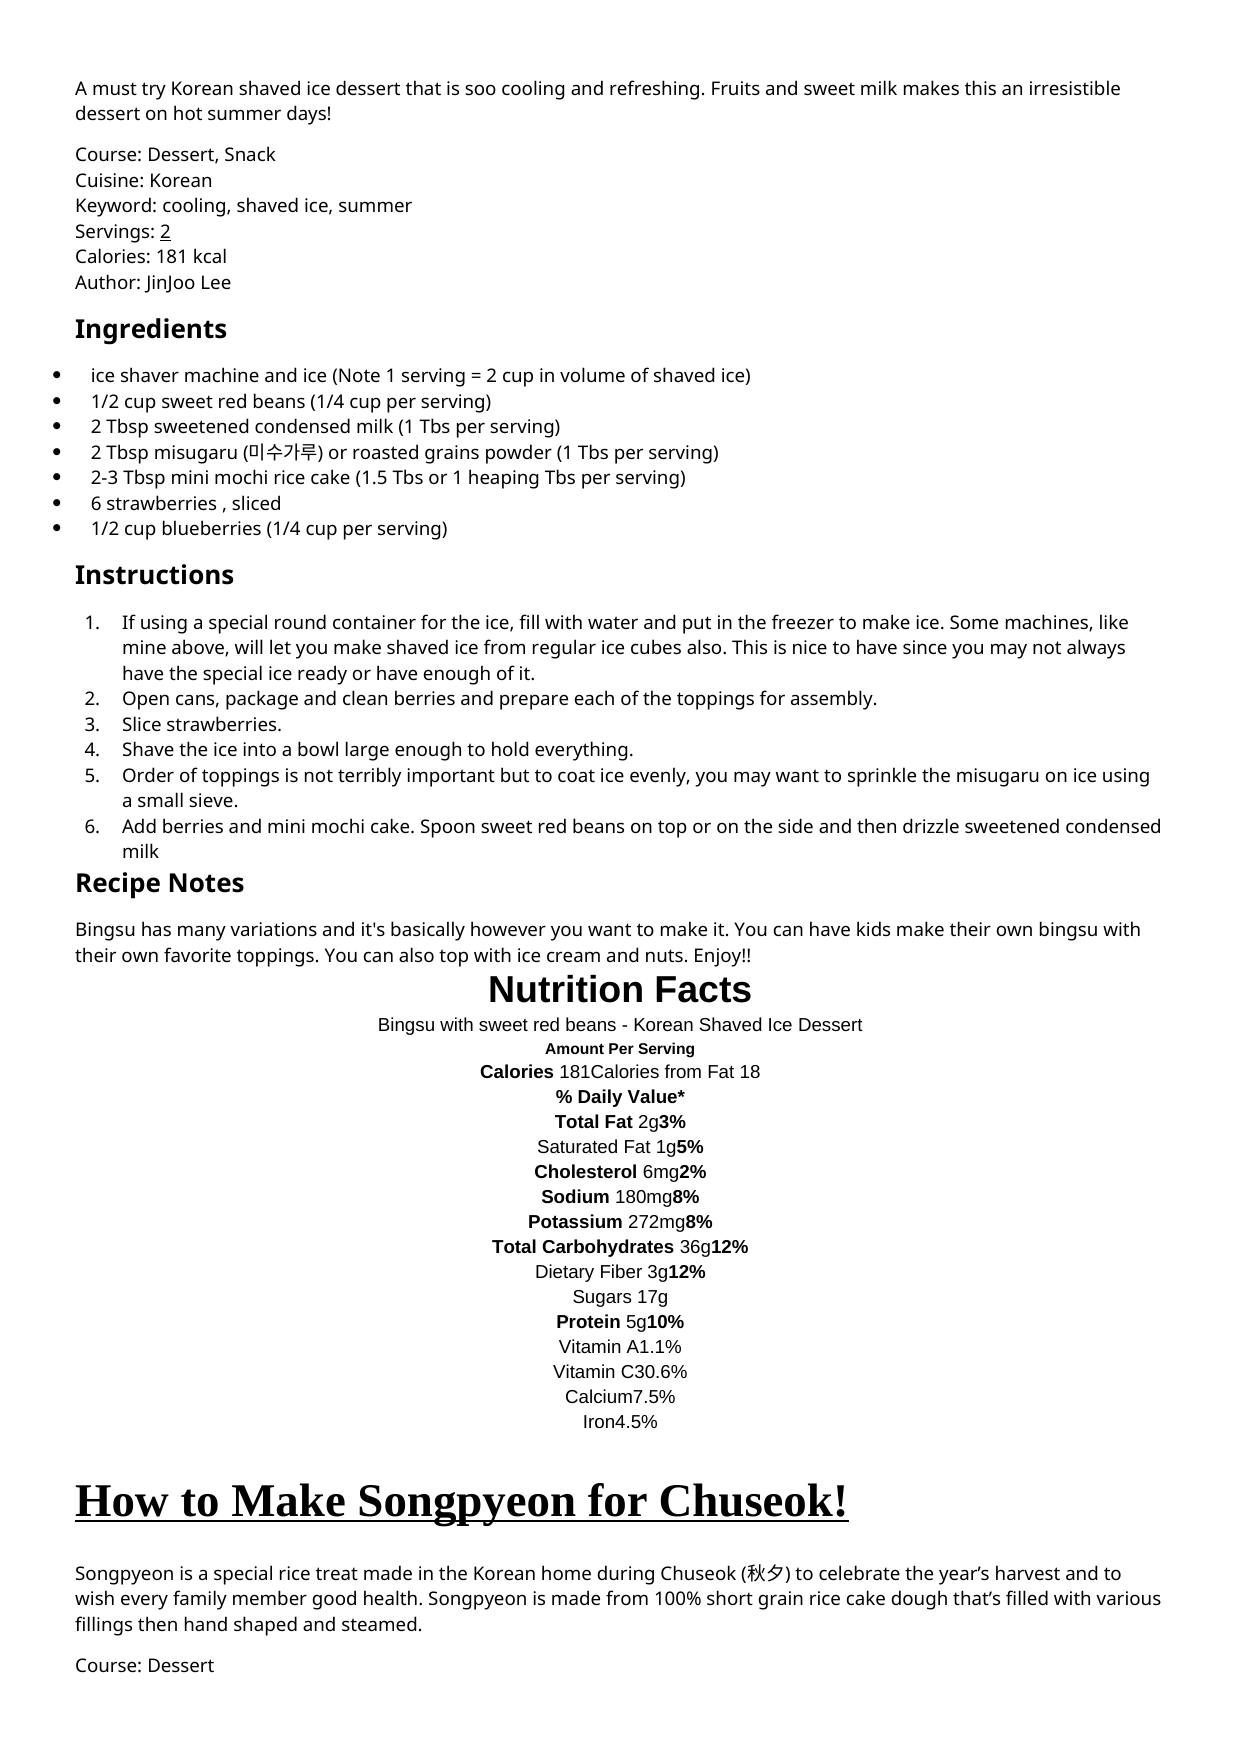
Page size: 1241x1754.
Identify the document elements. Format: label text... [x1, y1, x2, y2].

text Author: JinJoo Lee [75, 269, 1165, 295]
text Ingredients [75, 310, 1165, 346]
list Open cans, package and clean berries and prepare each of the toppings for assembly. [84, 686, 1165, 711]
text Saturated Fat 1g5% [75, 1132, 1165, 1157]
list If using a special round container for the ice, fill with water and put in the freezer to make ice. Some machines, like mine above, will let you make shaved ice from regular ice cubes also. This is nice to have since you may not always have the special ice ready or have enough of it. [84, 609, 1165, 686]
list 6 strawberries , sliced [53, 490, 1165, 516]
text Instructions [75, 557, 1165, 592]
text Total Carbohydrates 36g12% [75, 1232, 1165, 1257]
subtitle How to Make Songpyeon for Chuseok! [75, 1473, 1165, 1527]
list 2 Tbsp sweetened condensed milk (1 Tbs per serving) [53, 414, 1165, 439]
text Vitamin C30.6% [75, 1357, 1165, 1382]
text Total Fat 2g3% [75, 1107, 1165, 1132]
text Sodium 180mg8% [75, 1182, 1165, 1207]
text Protein 5g10% [75, 1307, 1165, 1332]
text Bingsu has many variations and it's basically however you want to make it. You can have kids make their own bingsu with their own favorite toppings. You can also top with ice cream and nuts. Enjoy!! [75, 916, 1165, 967]
text Cholesterol 6mg2% [75, 1157, 1165, 1182]
text Servings: 2 [75, 218, 1165, 244]
list ice shaver machine and ice (Note 1 serving = 2 cup in volume of shaved ice) [53, 363, 1165, 388]
text Calories 181Calories from Fat 18 [75, 1057, 1165, 1082]
list Shave the ice into a bowl large enough to hold everything. [84, 737, 1165, 762]
text Calories: 181 kcal [75, 244, 1165, 269]
text Vitamin A1.1% [75, 1332, 1165, 1357]
text Course: Dessert, Snack [75, 142, 1165, 167]
list 2 Tbsp misugaru (미수가루) or roasted grains powder (1 Tbs per serving) [53, 439, 1165, 465]
text Cuisine: Korean [75, 167, 1165, 193]
text Dietary Fiber 3g12% [75, 1257, 1165, 1282]
text Keyword: cooling, shaved ice, summer [75, 193, 1165, 218]
list 1/2 cup sweet red beans (1/4 cup per serving) [53, 388, 1165, 414]
text Recipe Notes [75, 864, 1165, 900]
text Bingsu with sweet red beans - Korean Shaved Ice Dessert [75, 1011, 1165, 1036]
text % Daily Value* [75, 1082, 1165, 1107]
text Potassium 272mg8% [75, 1207, 1165, 1232]
text Amount Per Serving [75, 1036, 1165, 1057]
text Nutrition Facts [75, 967, 1165, 1011]
text Sugars 17g [75, 1282, 1165, 1307]
text Course: Dessert [75, 1652, 1165, 1677]
text Calcium7.5% [75, 1382, 1165, 1407]
text Songpyeon is a special rice treat made in the Korean home during Chuseok (秋夕) to celebrate the year’s harvest and to wish every family member good health. Songpyeon is made from 100% short grain rice cake dough that’s filled with various fillings then hand shaped and steamed. [75, 1560, 1165, 1636]
list Add berries and mini mochi cake. Spoon sweet red beans on top or on the side and then drizzle sweetened condensed milk [84, 813, 1165, 864]
text Iron4.5% [75, 1407, 1165, 1432]
list 1/2 cup blueberries (1/4 cup per serving) [53, 516, 1165, 541]
list Slice strawberries. [84, 711, 1165, 737]
list Order of toppings is not terribly important but to coat ice evenly, you may want to sprinkle the misugaru on ice using a small sieve. [84, 762, 1165, 813]
list 2-3 Tbsp mini mochi rice cake (1.5 Tbs or 1 heaping Tbs per serving) [53, 465, 1165, 490]
text A must try Korean shaved ice dessert that is soo cooling and refreshing. Fruits and sweet milk makes this an irresistible dessert on hot summer days! [75, 75, 1165, 126]
